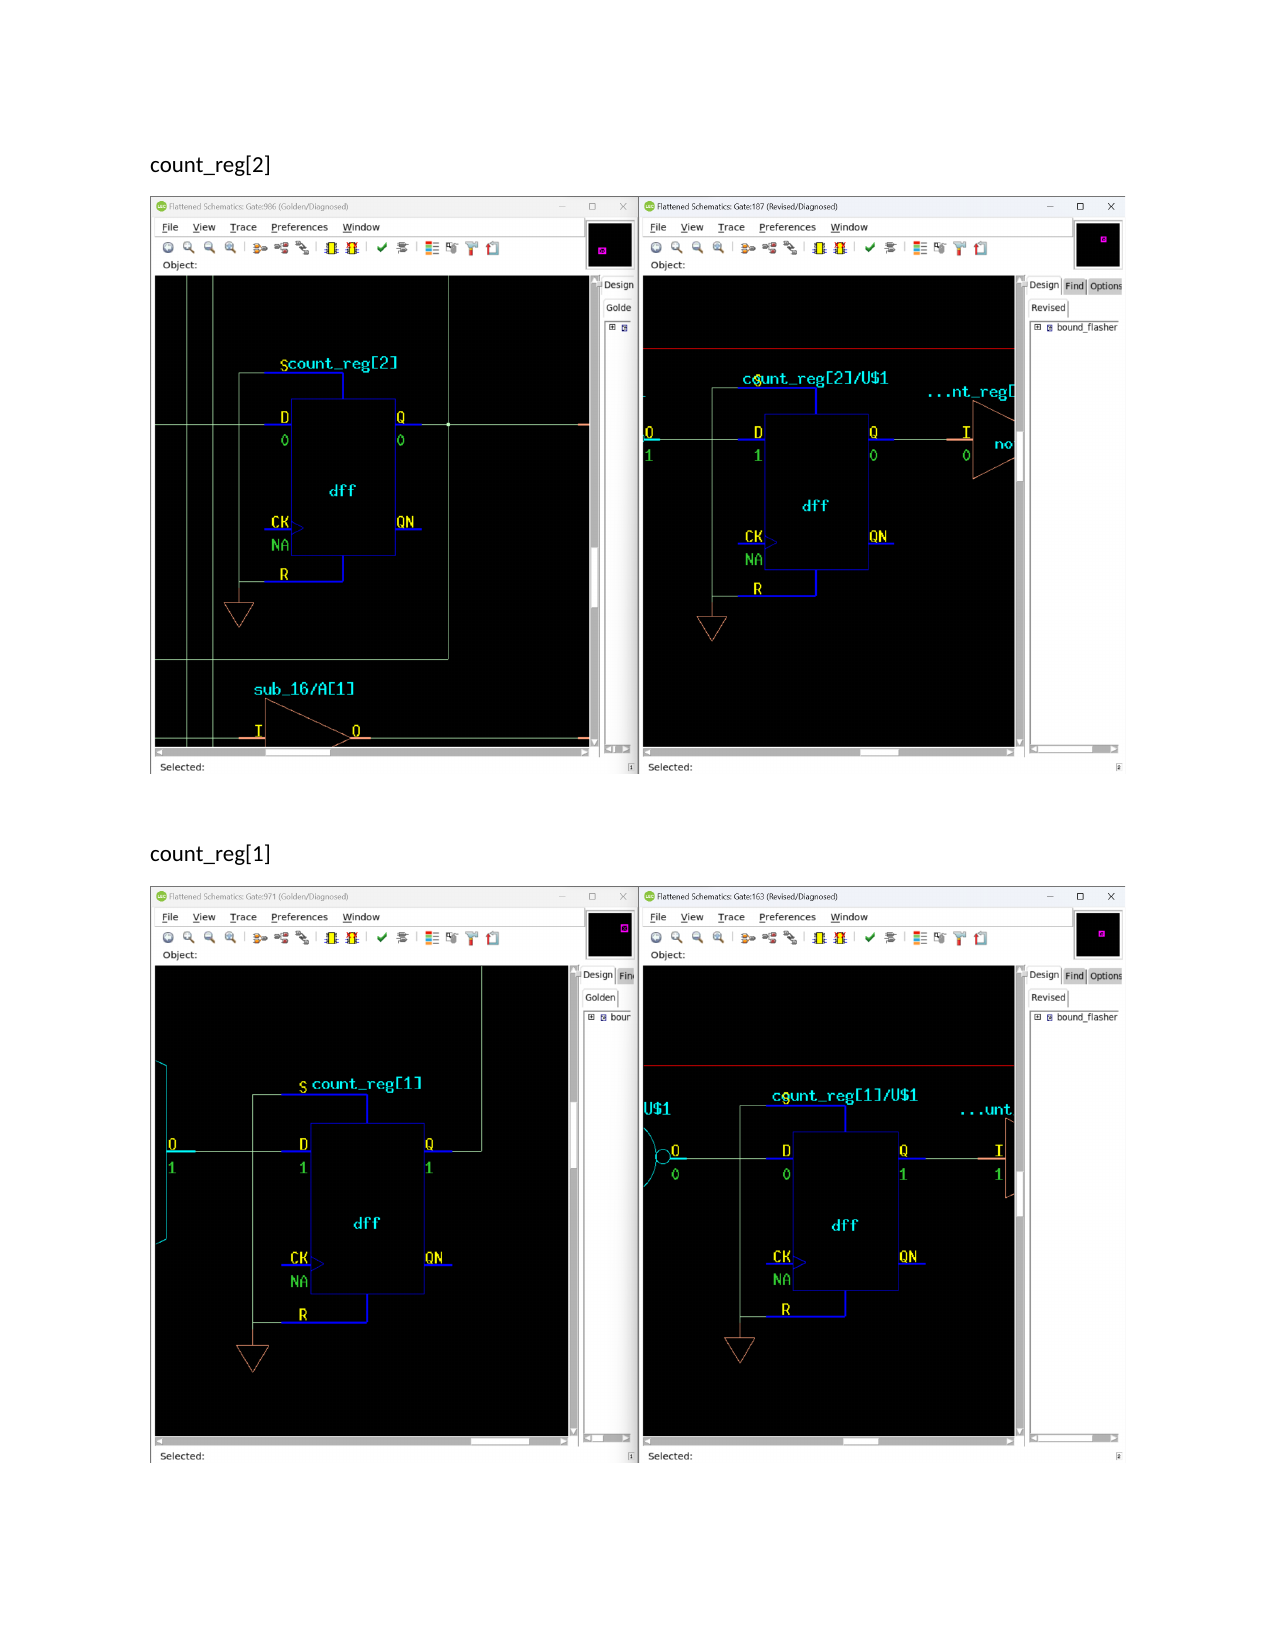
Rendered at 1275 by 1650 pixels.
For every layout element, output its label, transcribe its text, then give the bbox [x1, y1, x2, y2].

text count_reg[2] [150, 150, 1125, 178]
picture [150, 886, 1125, 1463]
picture [150, 196, 1125, 774]
text count_reg[1] [150, 839, 1125, 867]
